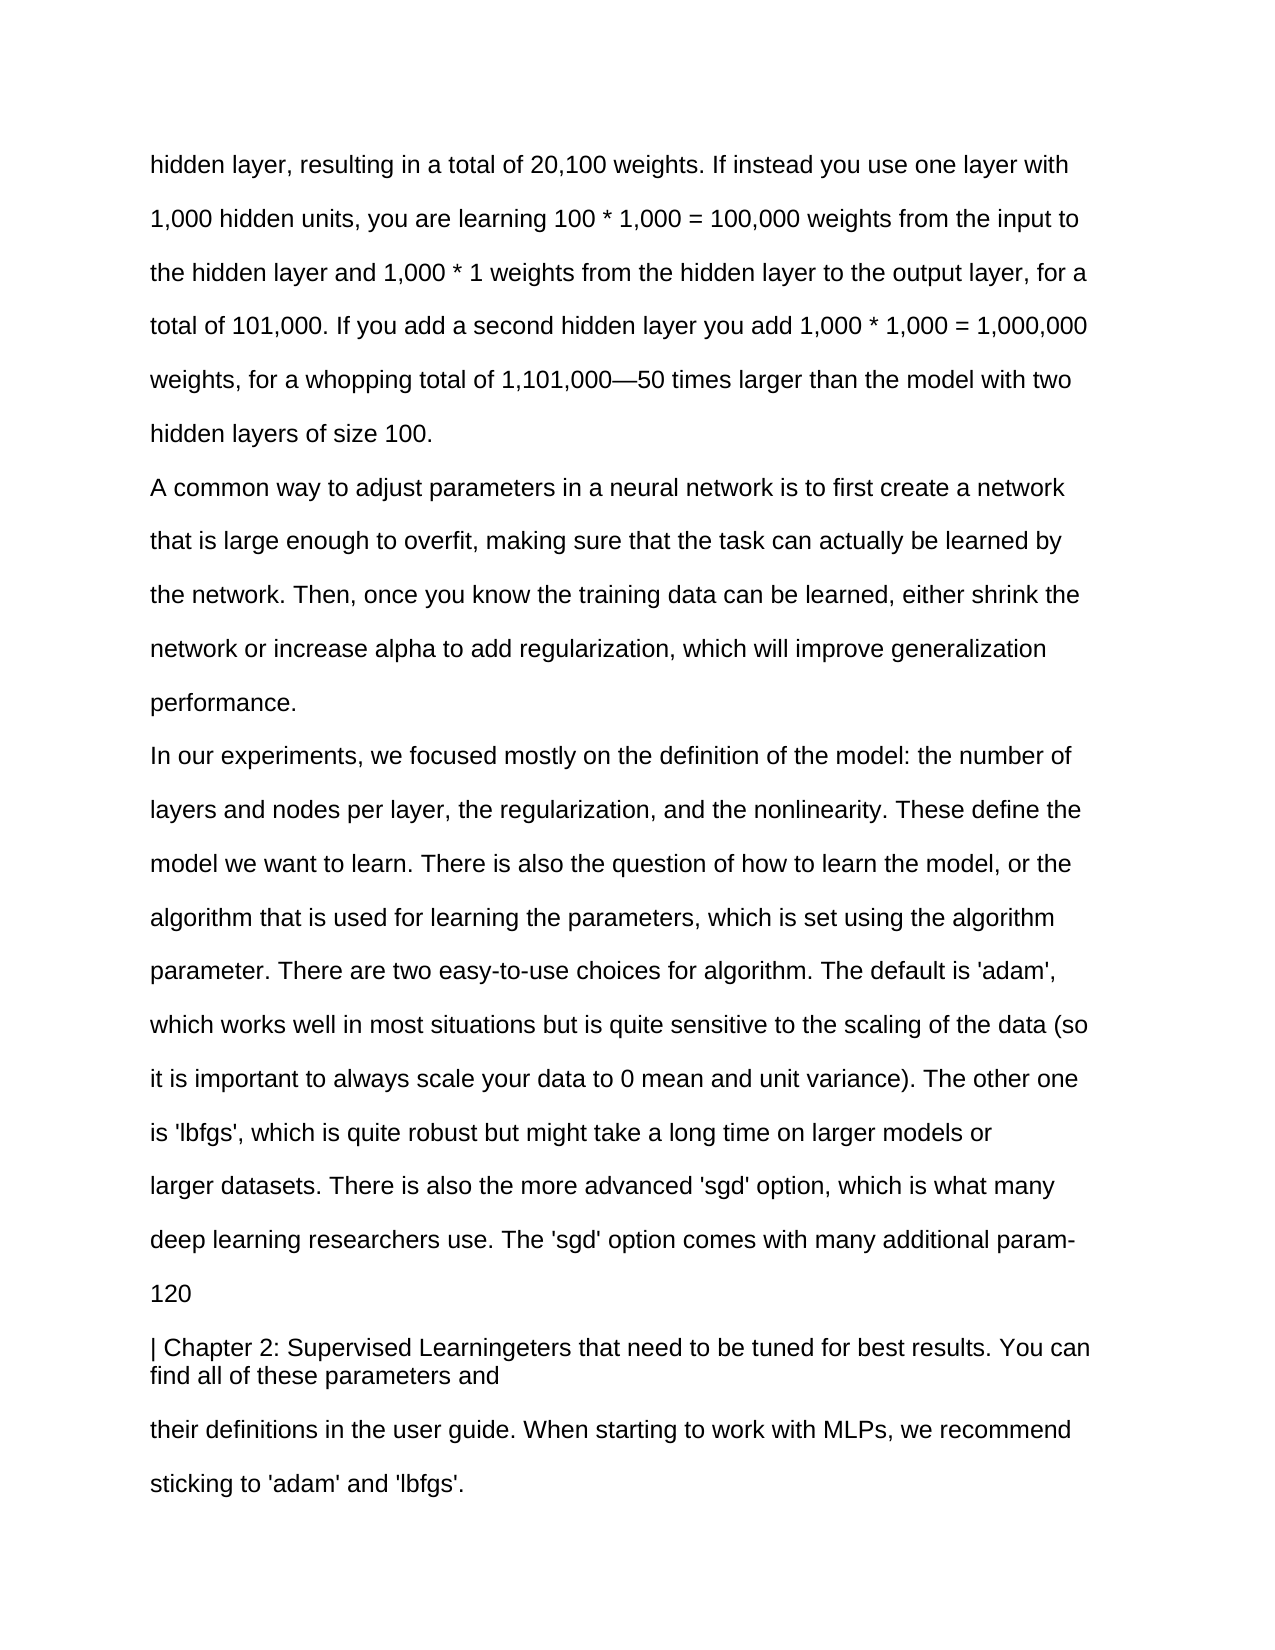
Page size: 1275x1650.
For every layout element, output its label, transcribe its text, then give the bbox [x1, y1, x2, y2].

text sticking to 'adam' and 'lbfgs'. [150, 1469, 1125, 1497]
text which works well in most situations but is quite sensitive to the scaling of the data (so [150, 1010, 1125, 1039]
text network or increase alpha to add regularization, which will improve generalization [150, 634, 1125, 662]
text | Chapter 2: Supervised Learningeters that need to be tuned for best results. You can find all of these parameters and [150, 1332, 1125, 1390]
text deep learning researchers use. The 'sgd' option comes with many additional param‐ [150, 1225, 1125, 1254]
text the hidden layer and 1,000 * 1 weights from the hidden layer to the output layer, for a [150, 257, 1125, 286]
text parameter. There are two easy-to-use choices for algorithm. The default is 'adam', [150, 956, 1125, 985]
text In our experiments, we focused mostly on the definition of the model: the number of [150, 741, 1125, 770]
text layers and nodes per layer, the regularization, and the nonlinearity. These define the [150, 795, 1125, 824]
text it is important to always scale your data to 0 mean and unit variance). The other one [150, 1064, 1125, 1092]
text 1,000 hidden units, you are learning 100 * 1,000 = 100,000 weights from the input to [150, 204, 1125, 232]
text hidden layer, resulting in a total of 20,100 weights. If instead you use one layer with [150, 150, 1125, 179]
text hidden layers of size 100. [150, 419, 1125, 447]
text their definitions in the user guide. When starting to work with MLPs, we recommend [150, 1415, 1125, 1444]
text larger datasets. There is also the more advanced 'sgd' option, which is what many [150, 1171, 1125, 1200]
text algorithm that is used for learning the parameters, which is set using the algorithm [150, 902, 1125, 931]
text weights, for a whopping total of 1,101,000—50 times larger than the model with two [150, 365, 1125, 394]
text model we want to learn. There is also the question of how to learn the model, or the [150, 849, 1125, 877]
text is 'lbfgs', which is quite robust but might take a long time on larger models or [150, 1117, 1125, 1146]
text 120 [150, 1279, 1125, 1307]
text that is large enough to overfit, making sure that the task can actually be learned by [150, 526, 1125, 555]
text A common way to adjust parameters in a neural network is to first create a network [150, 472, 1125, 501]
text performance. [150, 687, 1125, 716]
text total of 101,000. If you add a second hidden layer you add 1,000 * 1,000 = 1,000,000 [150, 311, 1125, 340]
text the network. Then, once you know the training data can be learned, either shrink the [150, 580, 1125, 609]
